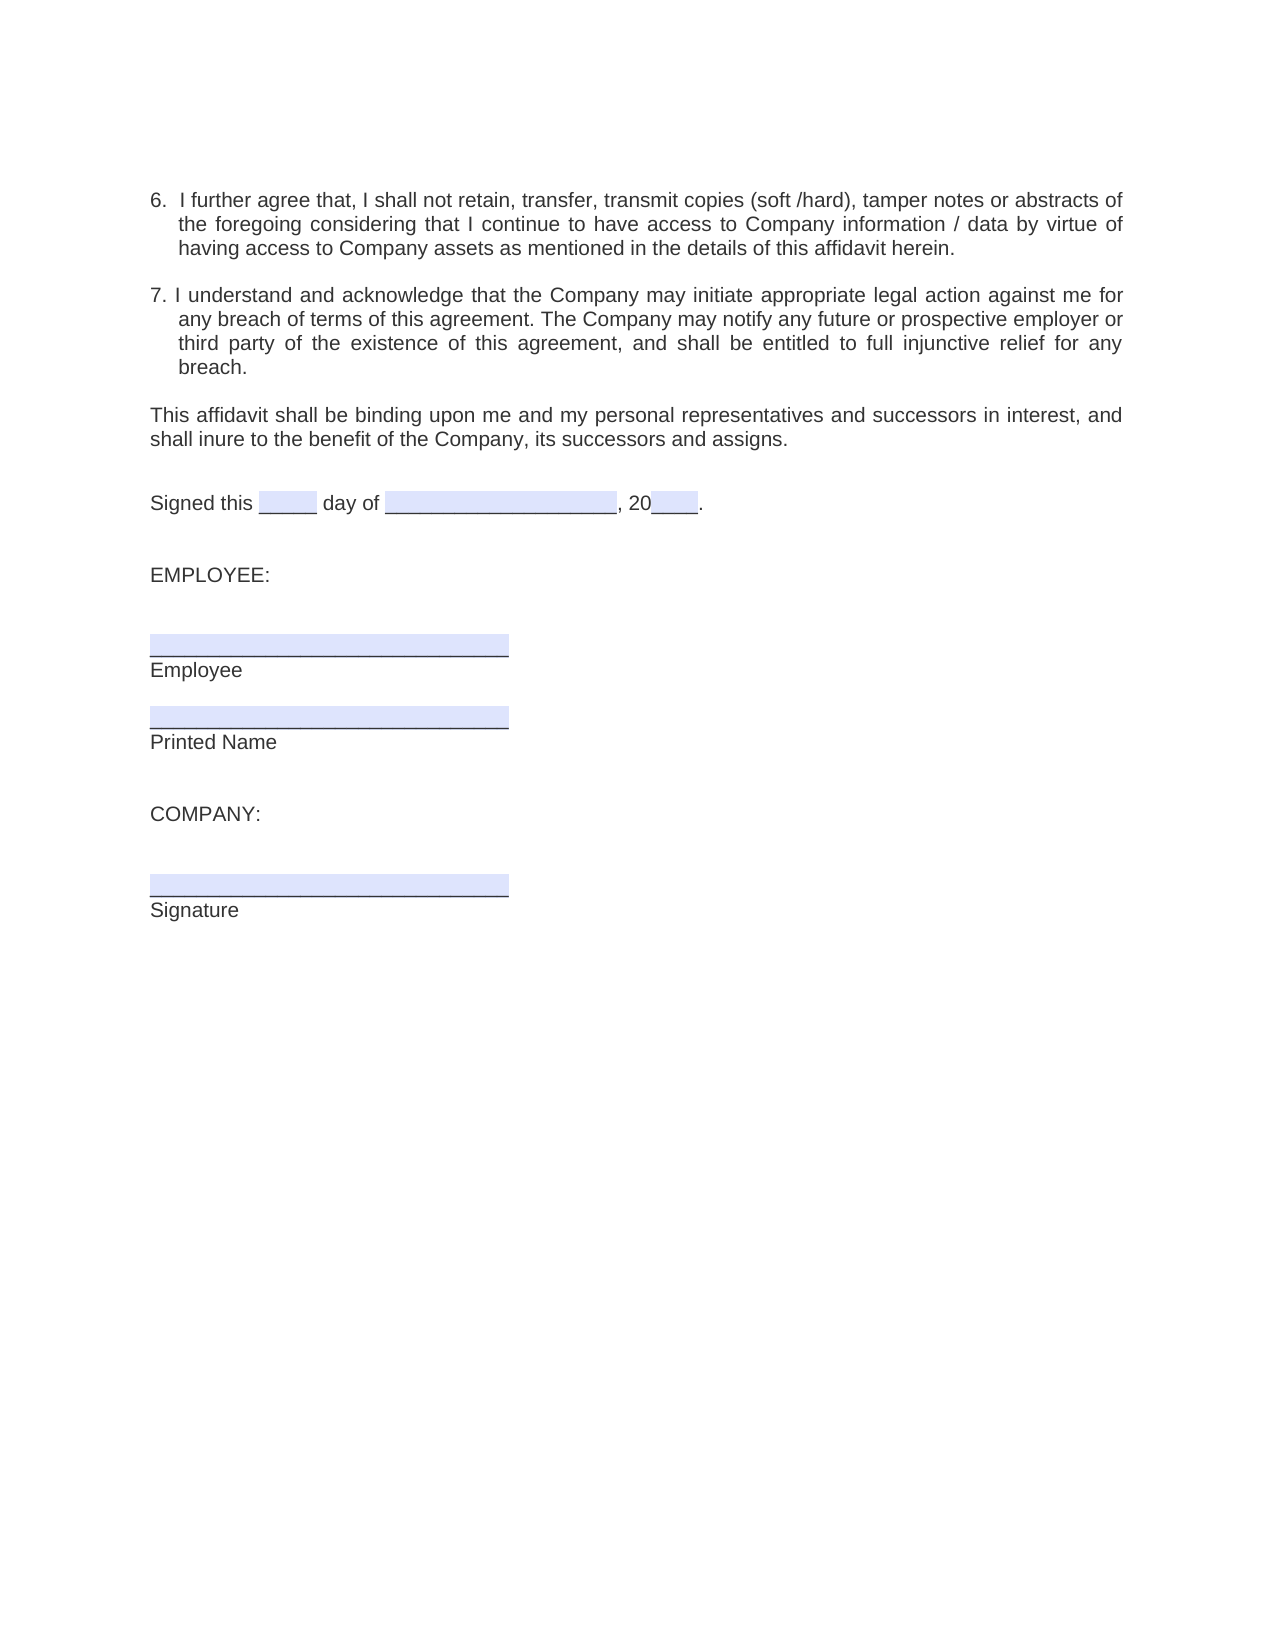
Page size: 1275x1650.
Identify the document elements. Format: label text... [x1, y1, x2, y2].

text Signed this _____ day of ____________________, 20____. EMPLOYEE: _______________________________ Employee _______________________________ Printed Name COMPANY: _______________________________ Signature [150, 491, 1125, 922]
text 6. I further agree that, I shall not retain, transfer, transmit copies (soft /hard), tamper notes or abstracts of the foregoing considering that I continue to have access to Company information / data by virtue of having access to Company assets as mentioned in the details of this affidavit herein. [150, 187, 1125, 259]
text 7. I understand and acknowledge that the Company may initiate appropriate legal action against me for any breach of terms of this agreement. The Company may notify any future or prospective employer or third party of the existence of this agreement, and shall be entitled to full injunctive relief for any breach. [150, 283, 1125, 379]
text This affidavit shall be binding upon me and my personal representatives and successors in interest, and shall inure to the benefit of the Company, its successors and assigns. [150, 403, 1125, 451]
